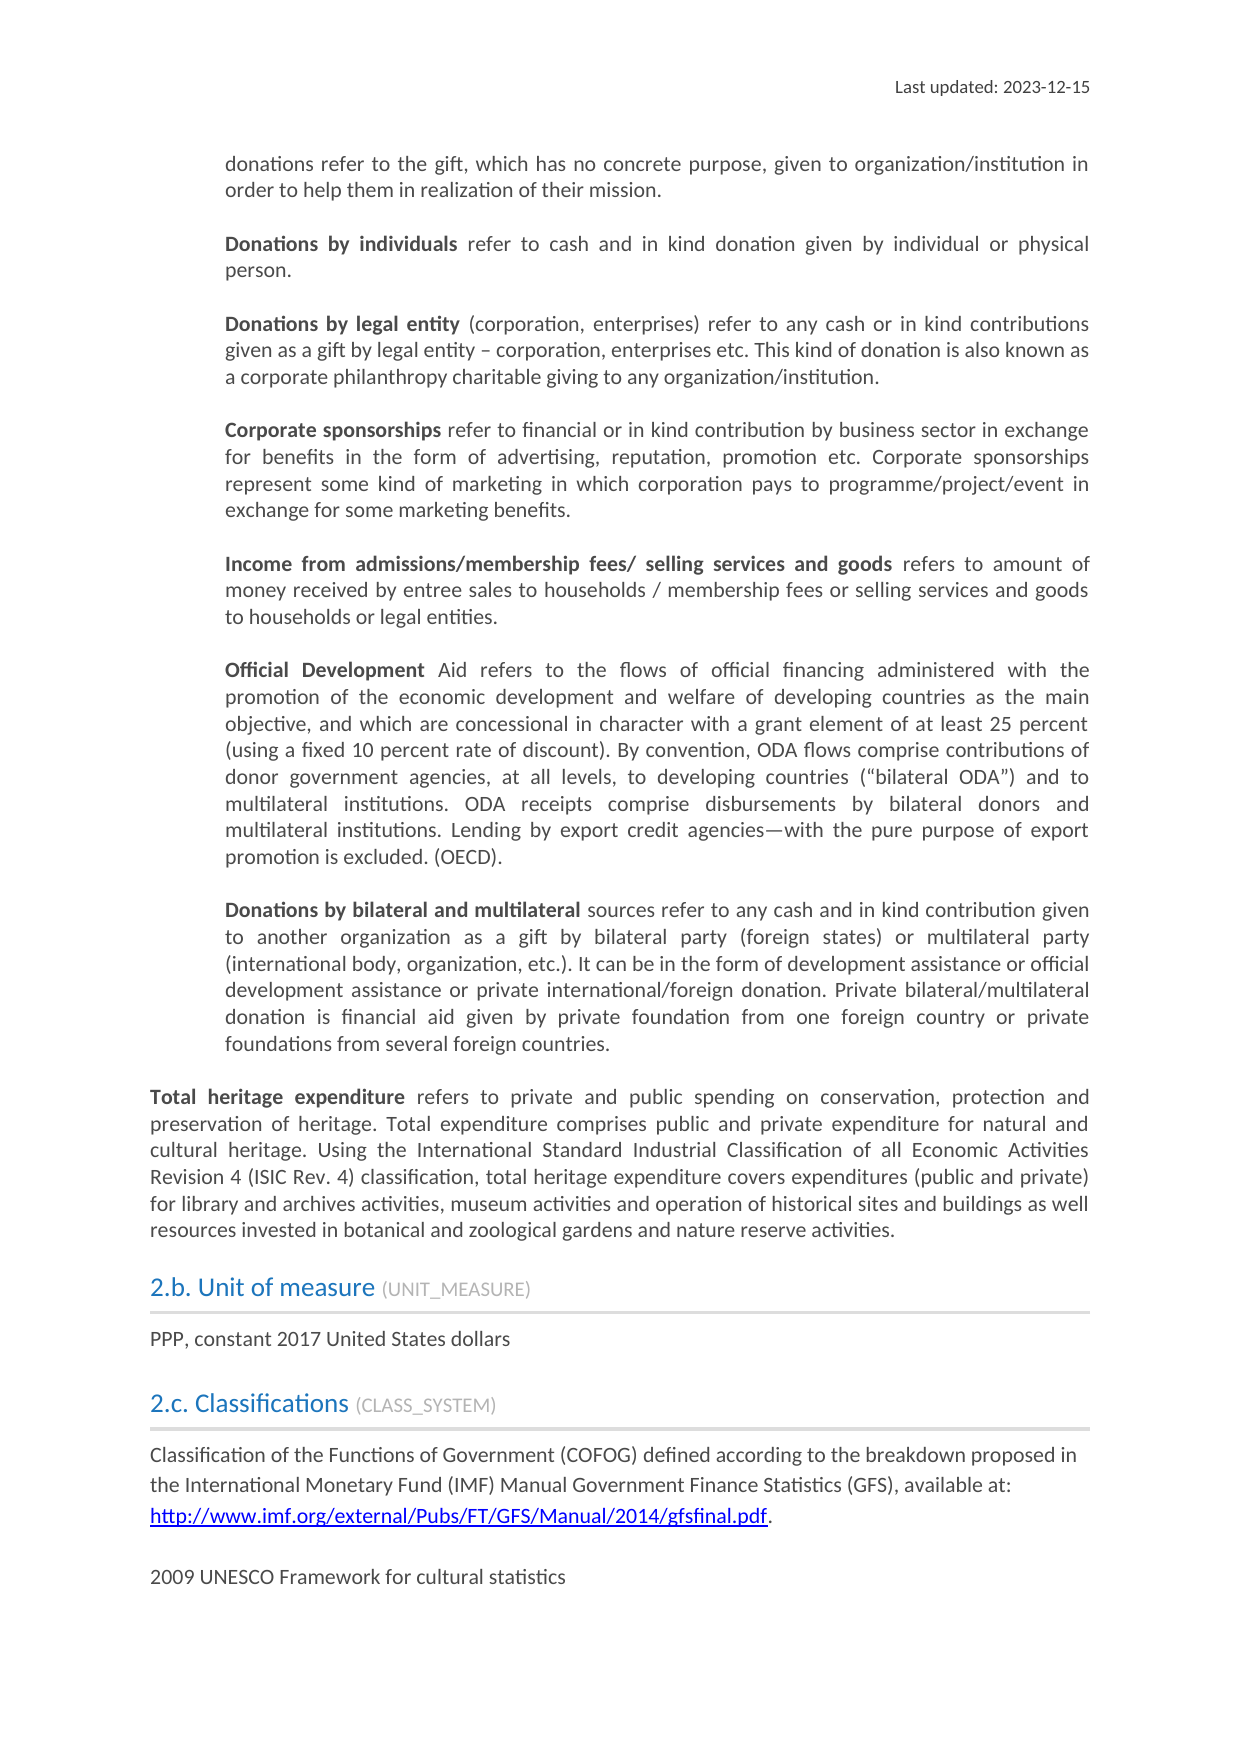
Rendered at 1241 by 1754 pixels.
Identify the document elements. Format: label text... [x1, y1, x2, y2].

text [225, 150, 1090, 203]
text Total heritage expenditure refers to private and public spending on conservation, protection and preservation of heritage. Total expenditure comprises public and private expenditure for natural and cultural heritage. Using the International Standard Industrial Classification of all Economic Activities Revision 4 (ISIC Rev. 4) classification, total heritage expenditure covers expenditures (public and private) for library and archives activities, museum activities and operation of historical sites and buildings as well resources invested in botanical and zoological gardens and nature reserve activities. [150, 1083, 1090, 1243]
text Donations by individuals refer to cash and in kind donation given by individual or physical person. [225, 230, 1090, 283]
text Donations by bilateral and multilateral sources refer to any cash and in kind contribution given to another organization as a gift by bilateral party (foreign states) or multilateral party (international body, organization, etc.). It can be in the form of development assistance or official development assistance or private international/foreign donation. Private bilateral/multilateral donation is financial aid given by private foundation from one foreign country or private foundations from several foreign countries. [225, 897, 1090, 1057]
text 2009 UNESCO Framework for cultural statistics [150, 1563, 1090, 1590]
text Corporate sponsorships refer to financial or in kind contribution by business sector in exchange for benefits in the form of advertising, reputation, promotion etc. Corporate sponsorships represent some kind of marketing in which corporation pays to programme/project/event in exchange for some marketing benefits. [225, 417, 1090, 523]
text 2.c. Classifications (CLASS_SYSTEM) [150, 1386, 1090, 1427]
text Classification of the Functions of Government (COFOG) defined according to the breakdown proposed in the International Monetary Fund (IMF) Manual Government Finance Statistics (GFS), available at: [150, 1441, 1090, 1498]
text Income from admissions/membership fees/ selling services and goods refers to amount of money received by entree sales to households / membership fees or selling services and goods to households or legal entities. [225, 550, 1090, 630]
text http://www.imf.org/external/Pubs/FT/GFS/Manual/2014/gfsfinal.pdf. [150, 1502, 1090, 1529]
text 2.b. Unit of measure (UNIT_MEASURE) [150, 1270, 1090, 1311]
text PPP, constant 2017 United States dollars [150, 1325, 1090, 1352]
text Donations by legal entity (corporation, enterprises) refer to any cash or in kind contributions given as a gift by legal entity – corporation, enterprises etc. This kind of donation is also known as a corporate philanthropy charitable giving to any organization/institution. [225, 310, 1090, 390]
text Official Development Aid refers to the flows of official financing administered with the promotion of the economic development and welfare of developing countries as the main objective, and which are concessional in character with a grant element of at least 25 percent (using a fixed 10 percent rate of discount). By convention, ODA flows comprise contributions of donor government agencies, at all levels, to developing countries (“bilateral ODA”) and to multilateral institutions. ODA receipts comprise disbursements by bilateral donors and multilateral institutions. Lending by export credit agencies—with the pure purpose of export promotion is excluded. (OECD). [225, 657, 1090, 870]
